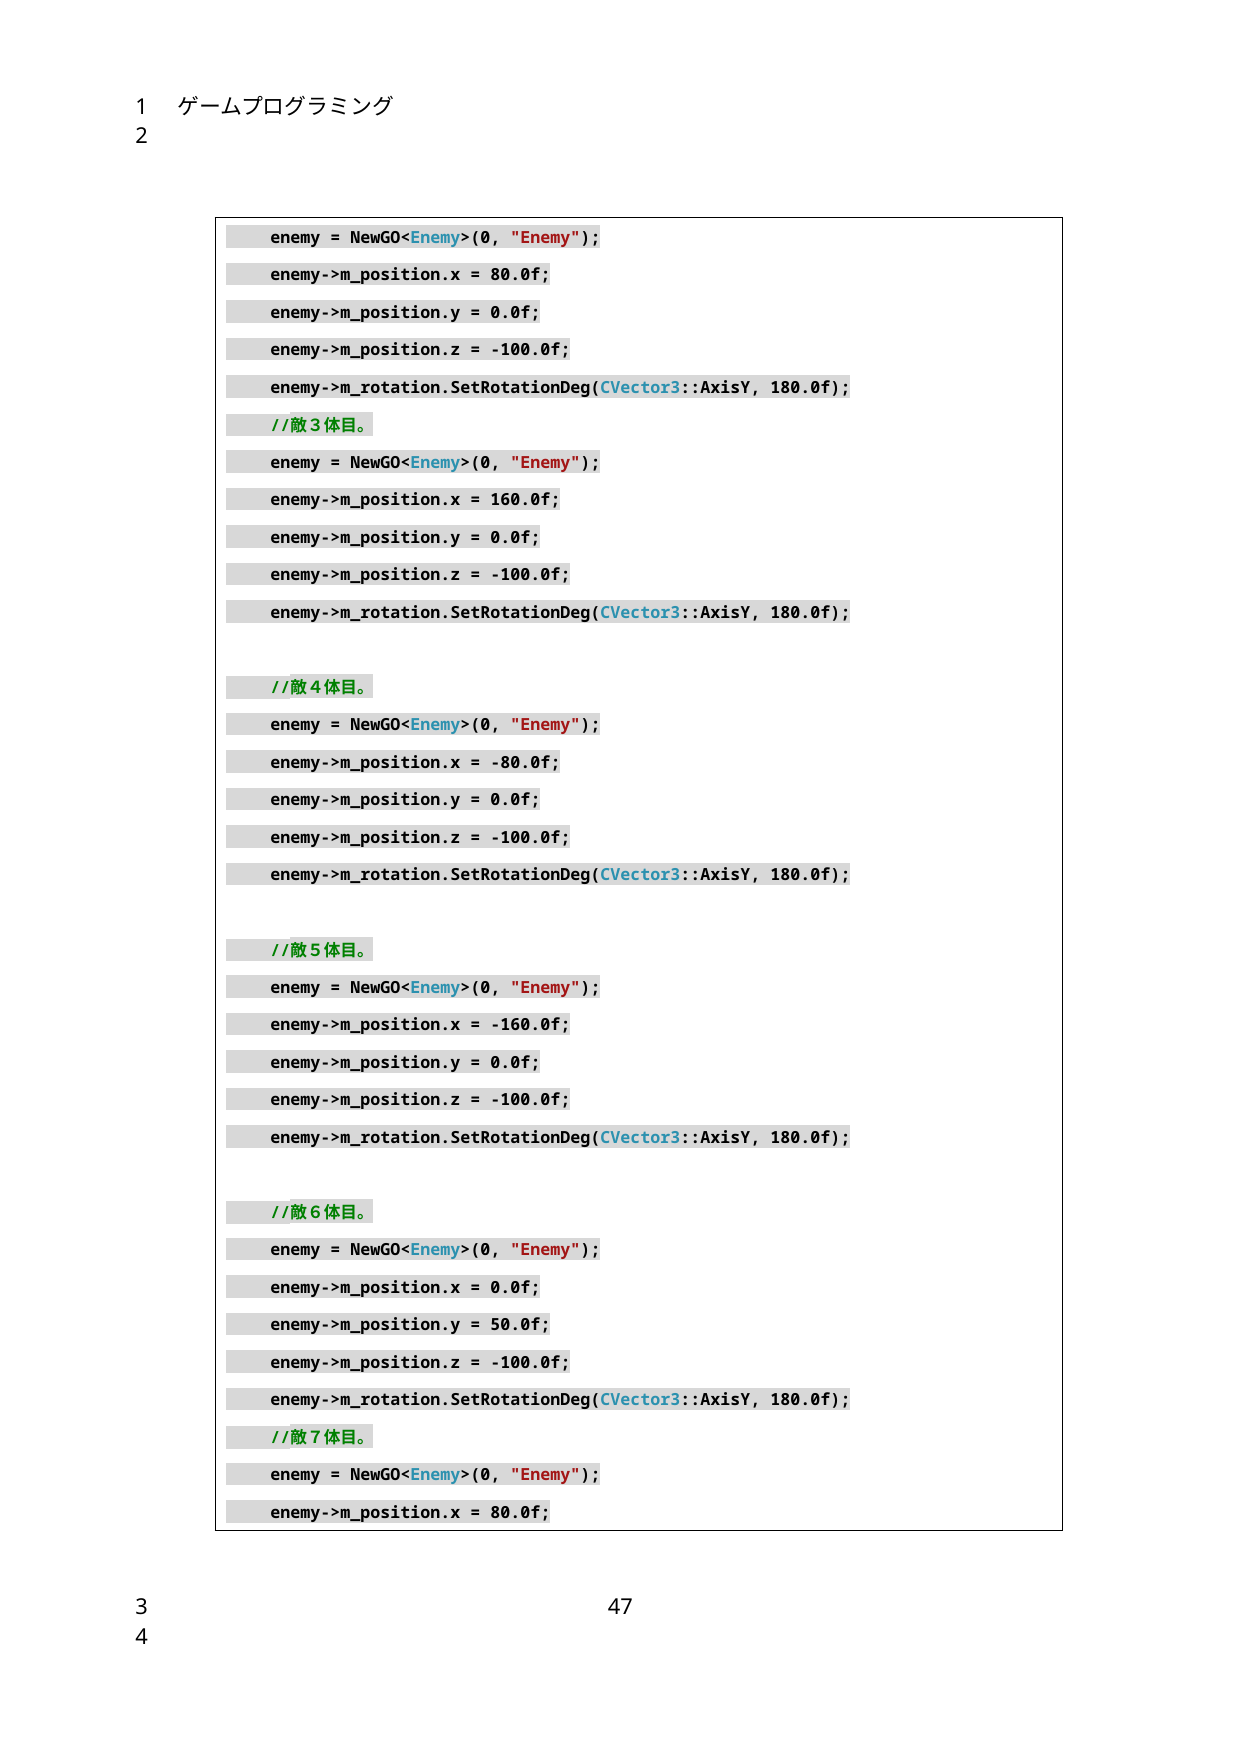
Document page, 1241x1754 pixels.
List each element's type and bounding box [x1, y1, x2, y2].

table_header [216, 218, 1062, 1530]
